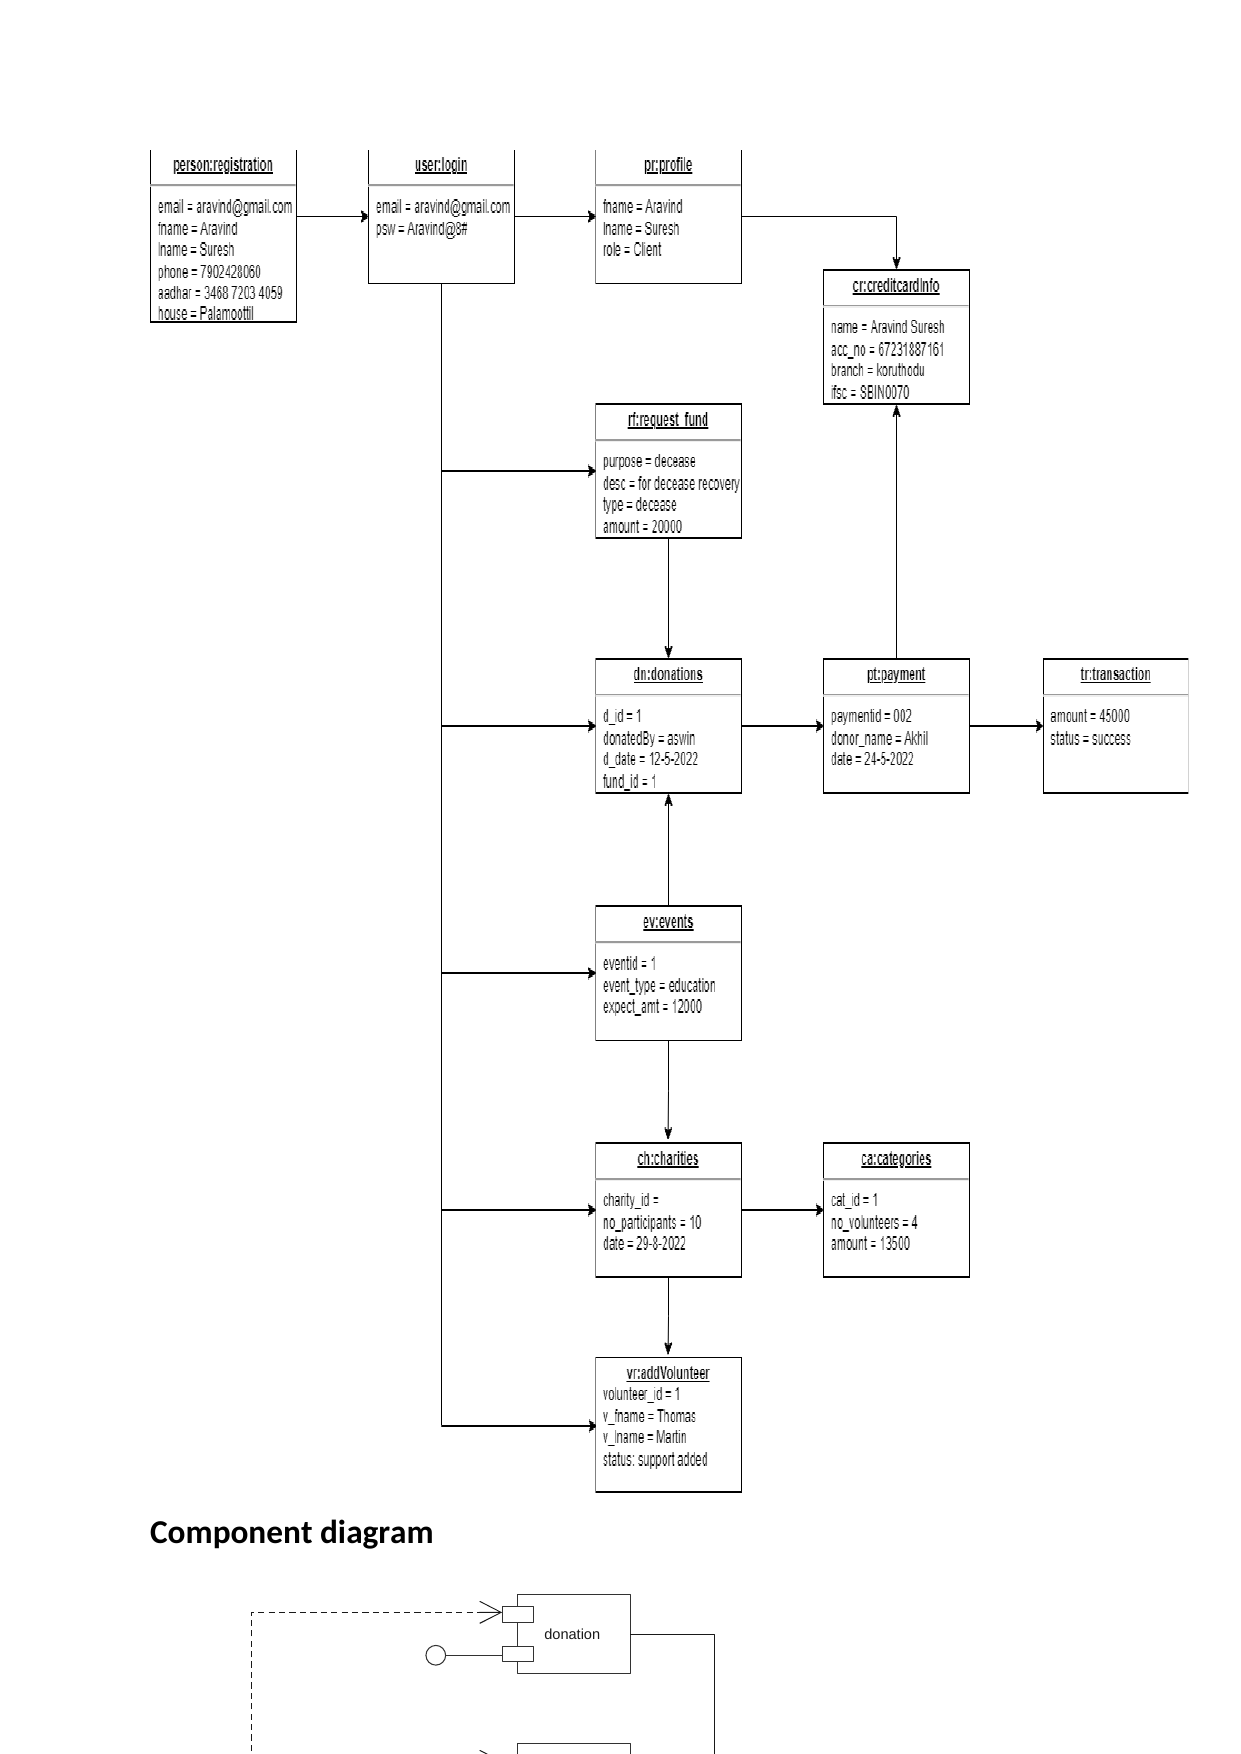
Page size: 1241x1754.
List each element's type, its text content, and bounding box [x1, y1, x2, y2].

picture [150, 150, 1189, 1493]
text Component diagram [150, 1511, 1090, 1552]
